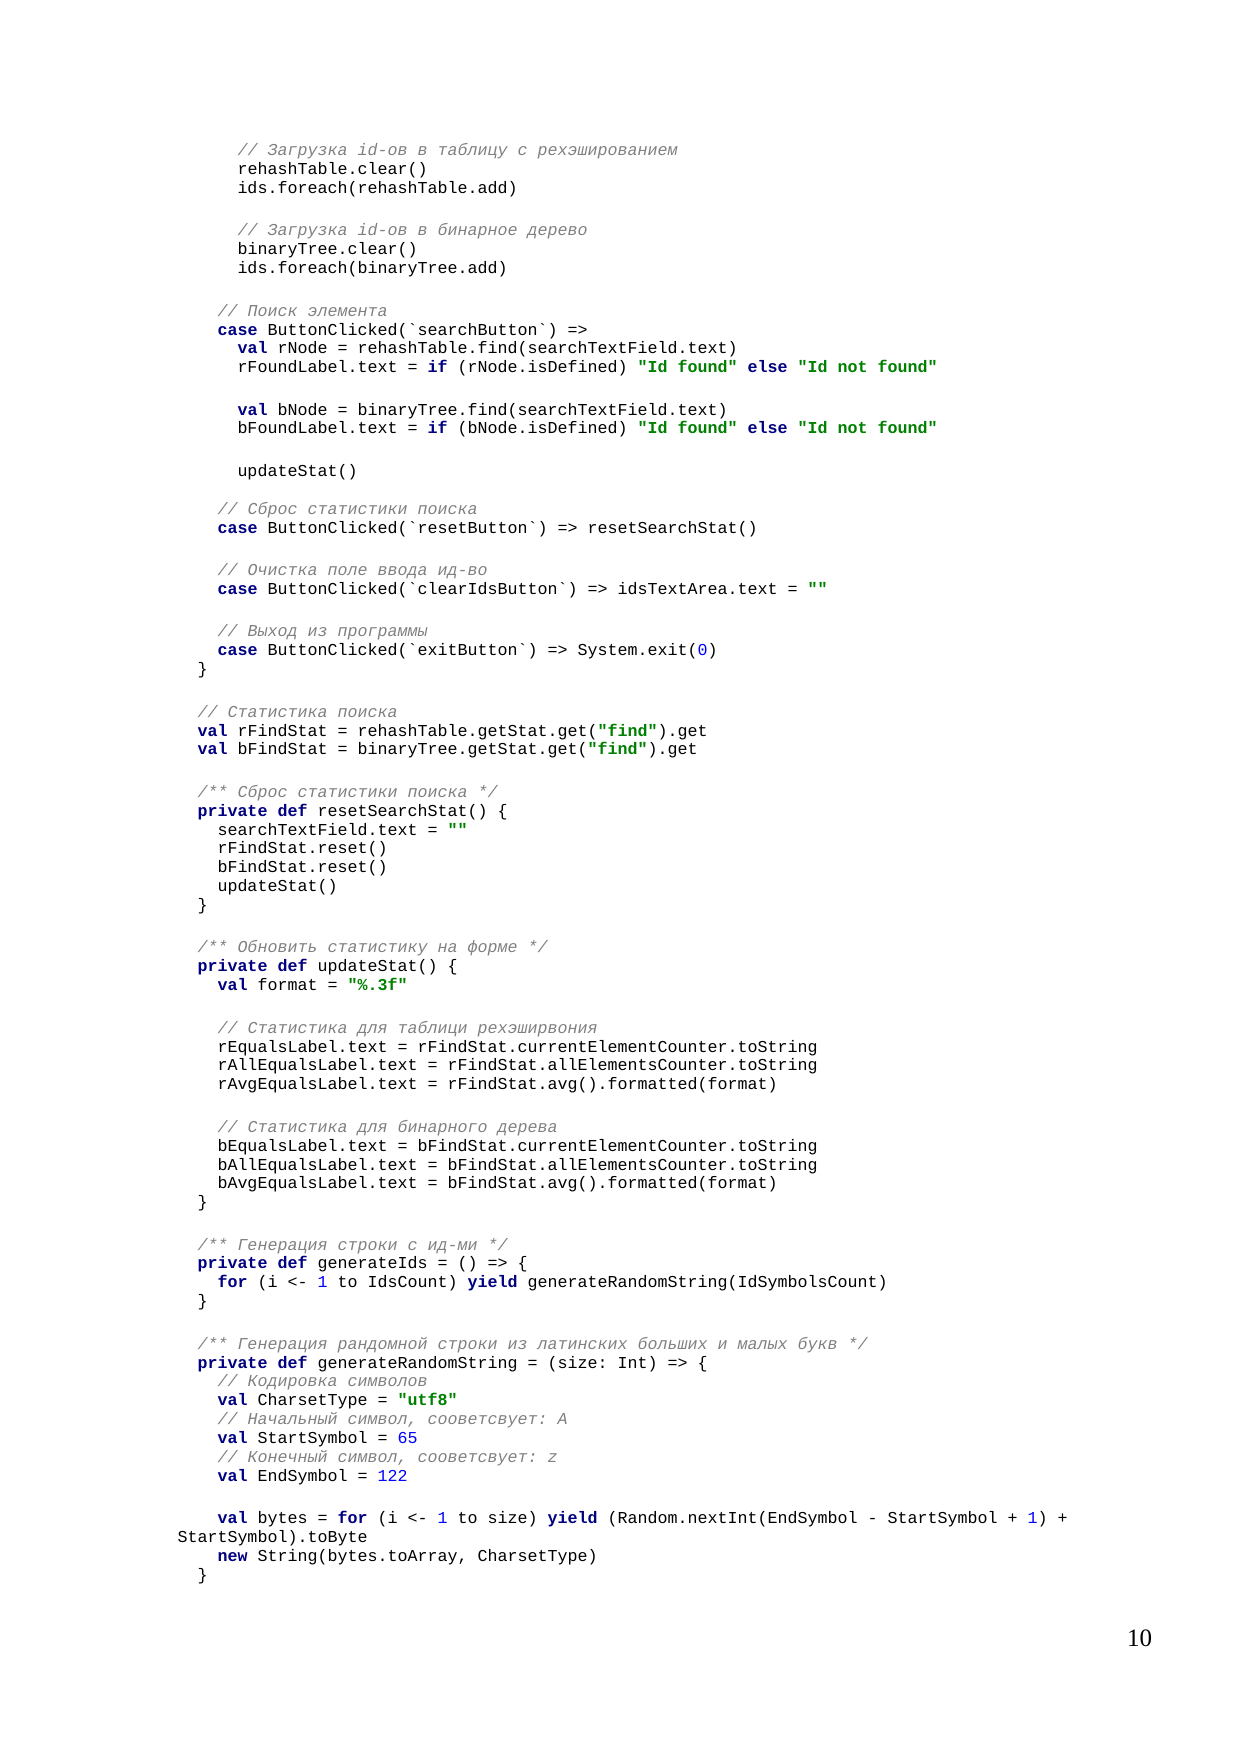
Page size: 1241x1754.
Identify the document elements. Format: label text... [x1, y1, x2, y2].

text // Очистка поле ввода ид-во [177, 562, 1152, 581]
text /** Генерация рандомной строки из латинских больших и малых букв */ [177, 1335, 1152, 1354]
text rFoundLabel.text = if (rNode.isDefined) "Id found" else "Id not found" [177, 359, 1152, 378]
text val bFindStat = binaryTree.getStat.get("find").get [177, 741, 1152, 760]
text binaryTree.clear() [177, 241, 1152, 260]
text val rFindStat = rehashTable.getStat.get("find").get [177, 722, 1152, 741]
text val bytes = for (i <- 1 to size) yield (Random.nextInt(EndSymbol - StartSymbol + 1) + StartSymbol).toByte [177, 1510, 1152, 1547]
text } [177, 661, 1152, 679]
text rEqualsLabel.text = rFindStat.currentElementCounter.toString [177, 1038, 1152, 1057]
text // Поиск элемента [177, 302, 1152, 321]
text rFindStat.reset() [177, 840, 1152, 859]
text case ButtonClicked(`exitButton`) => System.exit(0) [177, 642, 1152, 661]
text // Начальный символ, сооветсвует: A [177, 1411, 1152, 1429]
text // Статистика поиска [177, 703, 1152, 722]
text for (i <- 1 to IdsCount) yield generateRandomString(IdSymbolsCount) [177, 1274, 1152, 1293]
text ids.foreach(binaryTree.add) [177, 260, 1152, 278]
text // Выход из программы [177, 623, 1152, 642]
text bEqualsLabel.text = bFindStat.currentElementCounter.toString [177, 1137, 1152, 1156]
text // Статистика для бинарного дерева [177, 1118, 1152, 1137]
text bAvgEqualsLabel.text = bFindStat.avg().formatted(format) [177, 1175, 1152, 1194]
text val CharsetType = "utf8" [177, 1392, 1152, 1411]
text } [177, 1293, 1152, 1312]
text /** Сброс статистики поиска */ [177, 783, 1152, 802]
text bFoundLabel.text = if (bNode.isDefined) "Id found" else "Id not found" [177, 420, 1152, 439]
text bAllEqualsLabel.text = bFindStat.allElementsCounter.toString [177, 1156, 1152, 1175]
text private def updateStat() { [177, 958, 1152, 977]
text rAvgEqualsLabel.text = rFindStat.avg().formatted(format) [177, 1076, 1152, 1095]
text case ButtonClicked(`clearIdsButton`) => idsTextArea.text = "" [177, 581, 1152, 599]
text // Загрузка id-ов в бинарное дерево [177, 222, 1152, 241]
text /** Генерация строки с ид-ми */ [177, 1236, 1152, 1255]
text val StartSymbol = 65 [177, 1429, 1152, 1448]
text // Сброс статистики поиска [177, 500, 1152, 519]
text /** Обновить статистику на форме */ [177, 939, 1152, 958]
text case ButtonClicked(`resetButton`) => resetSearchStat() [177, 519, 1152, 538]
text updateStat() [177, 878, 1152, 897]
text new String(bytes.toArray, CharsetType) [177, 1547, 1152, 1566]
text private def generateRandomString = (size: Int) => { [177, 1354, 1152, 1373]
text } [177, 897, 1152, 915]
text } [177, 1566, 1152, 1585]
text case ButtonClicked(`searchButton`) => [177, 321, 1152, 340]
text updateStat() [177, 463, 1152, 481]
text searchTextField.text = "" [177, 821, 1152, 840]
text // Кодировка символов [177, 1373, 1152, 1392]
text } [177, 1194, 1152, 1213]
text rAllEqualsLabel.text = rFindStat.allElementsCounter.toString [177, 1057, 1152, 1076]
text val EndSymbol = 122 [177, 1467, 1152, 1486]
text // Конечный символ, сооветсвует: z [177, 1448, 1152, 1467]
text // Статистика для таблици рехэширвония [177, 1019, 1152, 1038]
text bFindStat.reset() [177, 859, 1152, 878]
text rehashTable.clear() [177, 161, 1152, 179]
text // Загрузка id-ов в таблицу с рехэшированием [177, 142, 1152, 161]
text val bNode = binaryTree.find(searchTextField.text) [177, 401, 1152, 420]
text val format = "%.3f" [177, 977, 1152, 996]
text ids.foreach(rehashTable.add) [177, 179, 1152, 198]
text private def generateIds = () => { [177, 1255, 1152, 1274]
text val rNode = rehashTable.find(searchTextField.text) [177, 340, 1152, 359]
text private def resetSearchStat() { [177, 802, 1152, 821]
